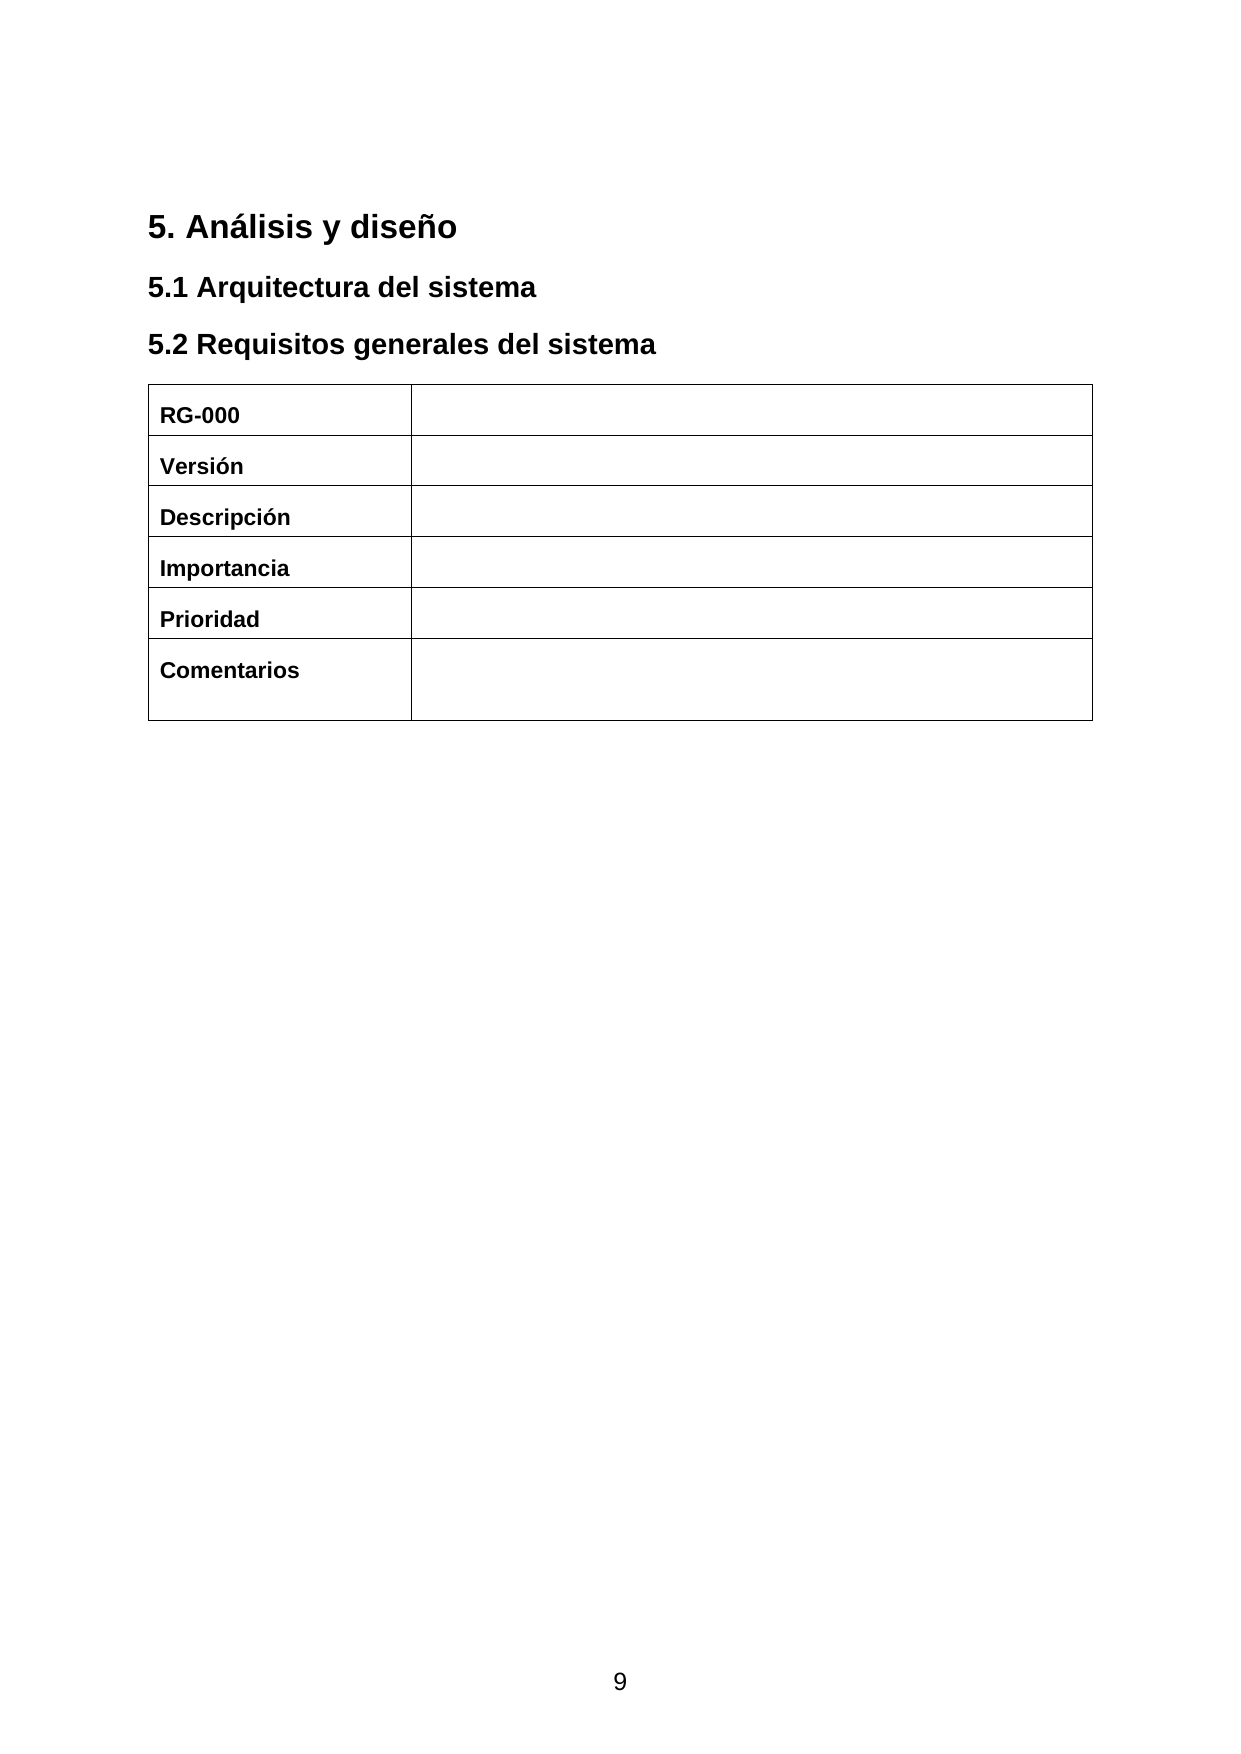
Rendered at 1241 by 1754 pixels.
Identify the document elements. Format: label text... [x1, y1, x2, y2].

table_cell [412, 588, 1092, 638]
table_cell Prioridad [149, 588, 411, 638]
table_cell [412, 639, 1092, 720]
table_header RG-000 [149, 385, 411, 434]
table_cell Versión [149, 436, 411, 485]
table_cell [412, 537, 1092, 587]
table_cell [412, 436, 1092, 485]
subtitle 5.1 Arquitectura del sistema [148, 270, 1092, 303]
subtitle Análisis y diseño [148, 207, 1092, 246]
table_cell Comentarios [149, 639, 411, 720]
table_cell [412, 486, 1092, 536]
table_cell Importancia [149, 537, 411, 587]
table_cell Descripción [149, 486, 411, 536]
subtitle 5.2 Requisitos generales del sistema [148, 327, 1092, 360]
table_header [412, 385, 1092, 434]
